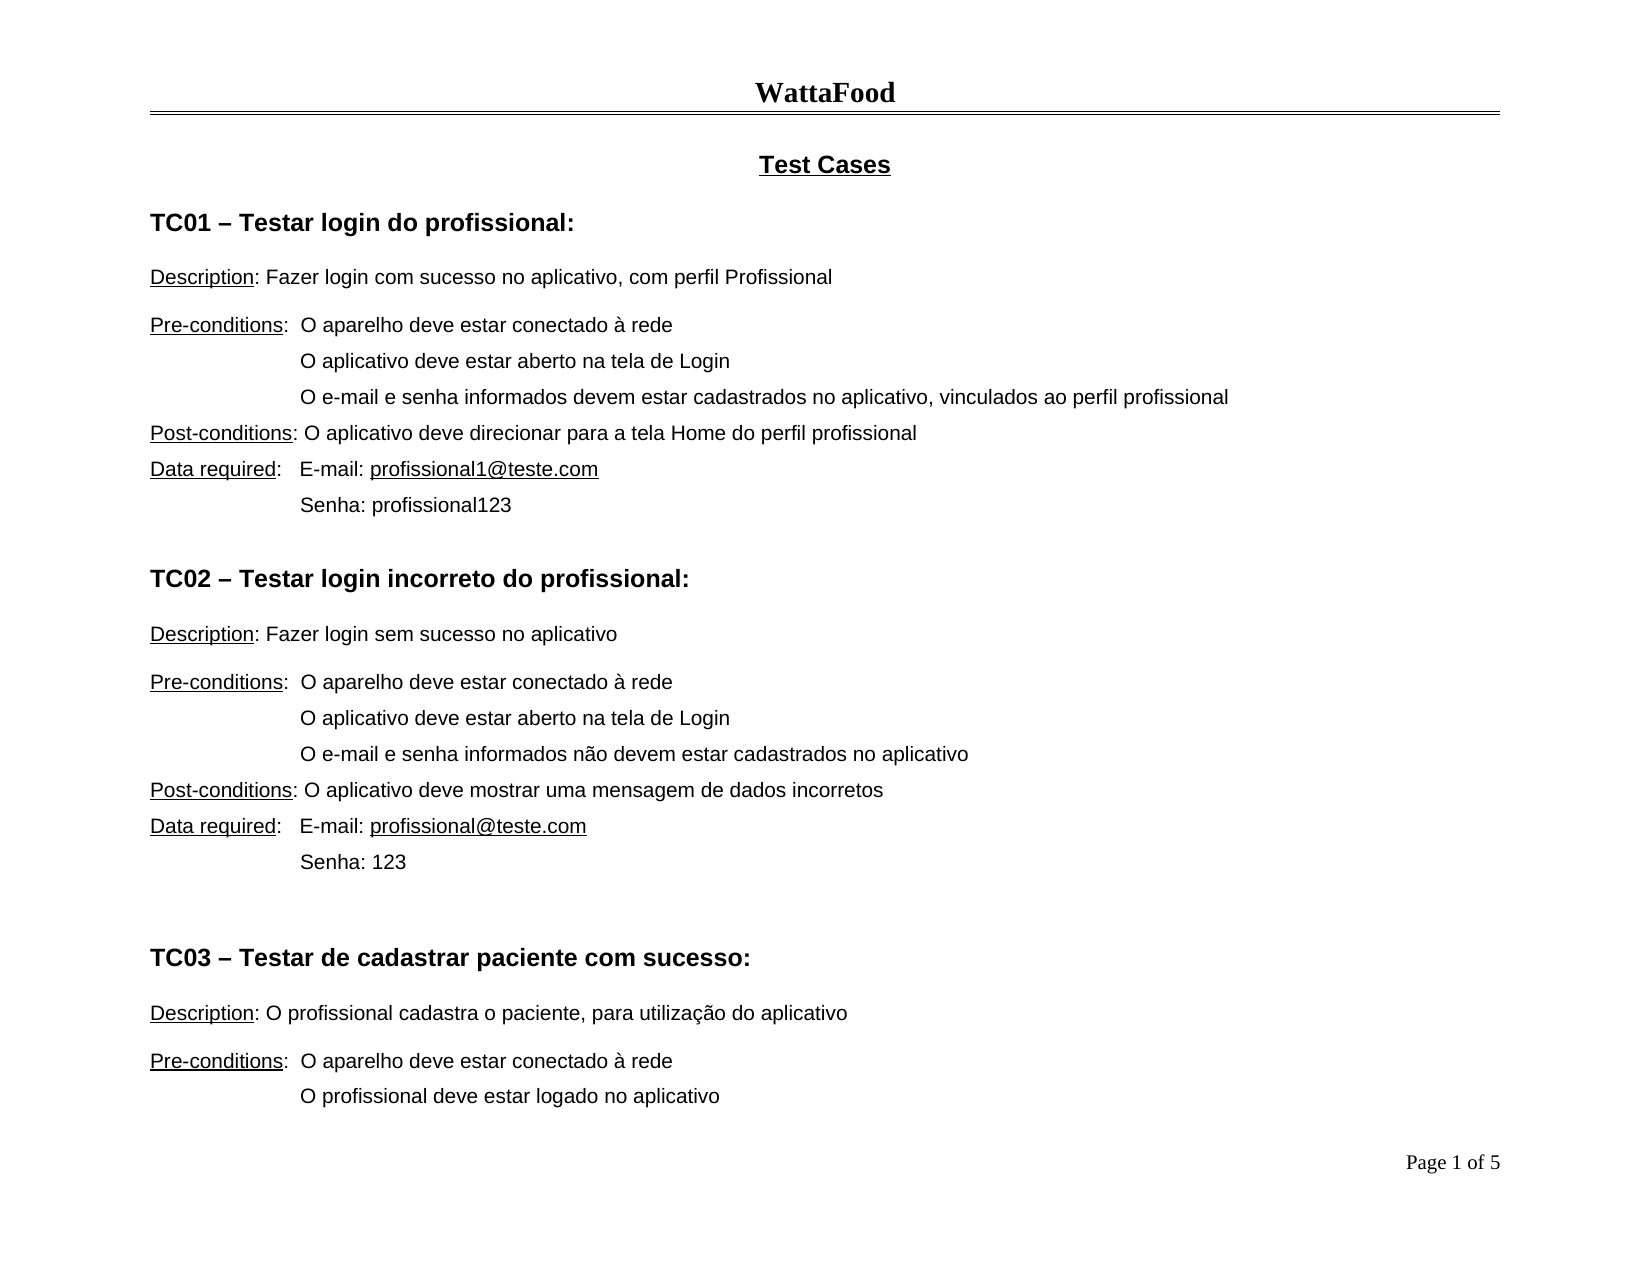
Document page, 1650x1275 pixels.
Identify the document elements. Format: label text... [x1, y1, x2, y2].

text Post-conditions: O aplicativo deve direcionar para a tela Home do perfil profissional [150, 421, 1500, 445]
text Data required: E-mail: profissional@teste.com [150, 814, 1500, 838]
text Data required: E-mail: profissional1@teste.com [150, 457, 1500, 481]
text O profissional deve estar logado no aplicativo [225, 1084, 1500, 1108]
text Pre-conditions: O aparelho deve estar conectado à rede [150, 1048, 1500, 1072]
text Description: Fazer login sem sucesso no aplicativo [150, 622, 1500, 646]
text Pre-conditions: O aparelho deve estar conectado à rede [150, 670, 1500, 694]
text O aplicativo deve estar aberto na tela de Login [225, 349, 1500, 373]
text Test Cases [150, 150, 1500, 179]
text TC02 – Testar login incorreto do profissional: [150, 564, 1500, 593]
text O aplicativo deve estar aberto na tela de Login [225, 706, 1500, 730]
text Senha: profissional123 [225, 493, 1500, 517]
text Senha: 123 [225, 849, 1500, 873]
text O e-mail e senha informados não devem estar cadastrados no aplicativo [225, 742, 1500, 766]
text O e-mail e senha informados devem estar cadastrados no aplicativo, vinculados ao perfil profissional [225, 385, 1500, 409]
text Post-conditions: O aplicativo deve mostrar uma mensagem de dados incorretos [150, 778, 1500, 802]
text TC03 – Testar de cadastrar paciente com sucesso: [150, 943, 1500, 972]
text TC01 – Testar login do profissional: [150, 207, 1500, 236]
text Pre-conditions: O aparelho deve estar conectado à rede [150, 313, 1500, 337]
text Description: Fazer login com sucesso no aplicativo, com perfil Profissional [150, 265, 1500, 289]
text Description: O profissional cadastra o paciente, para utilização do aplicativo [150, 1001, 1500, 1024]
